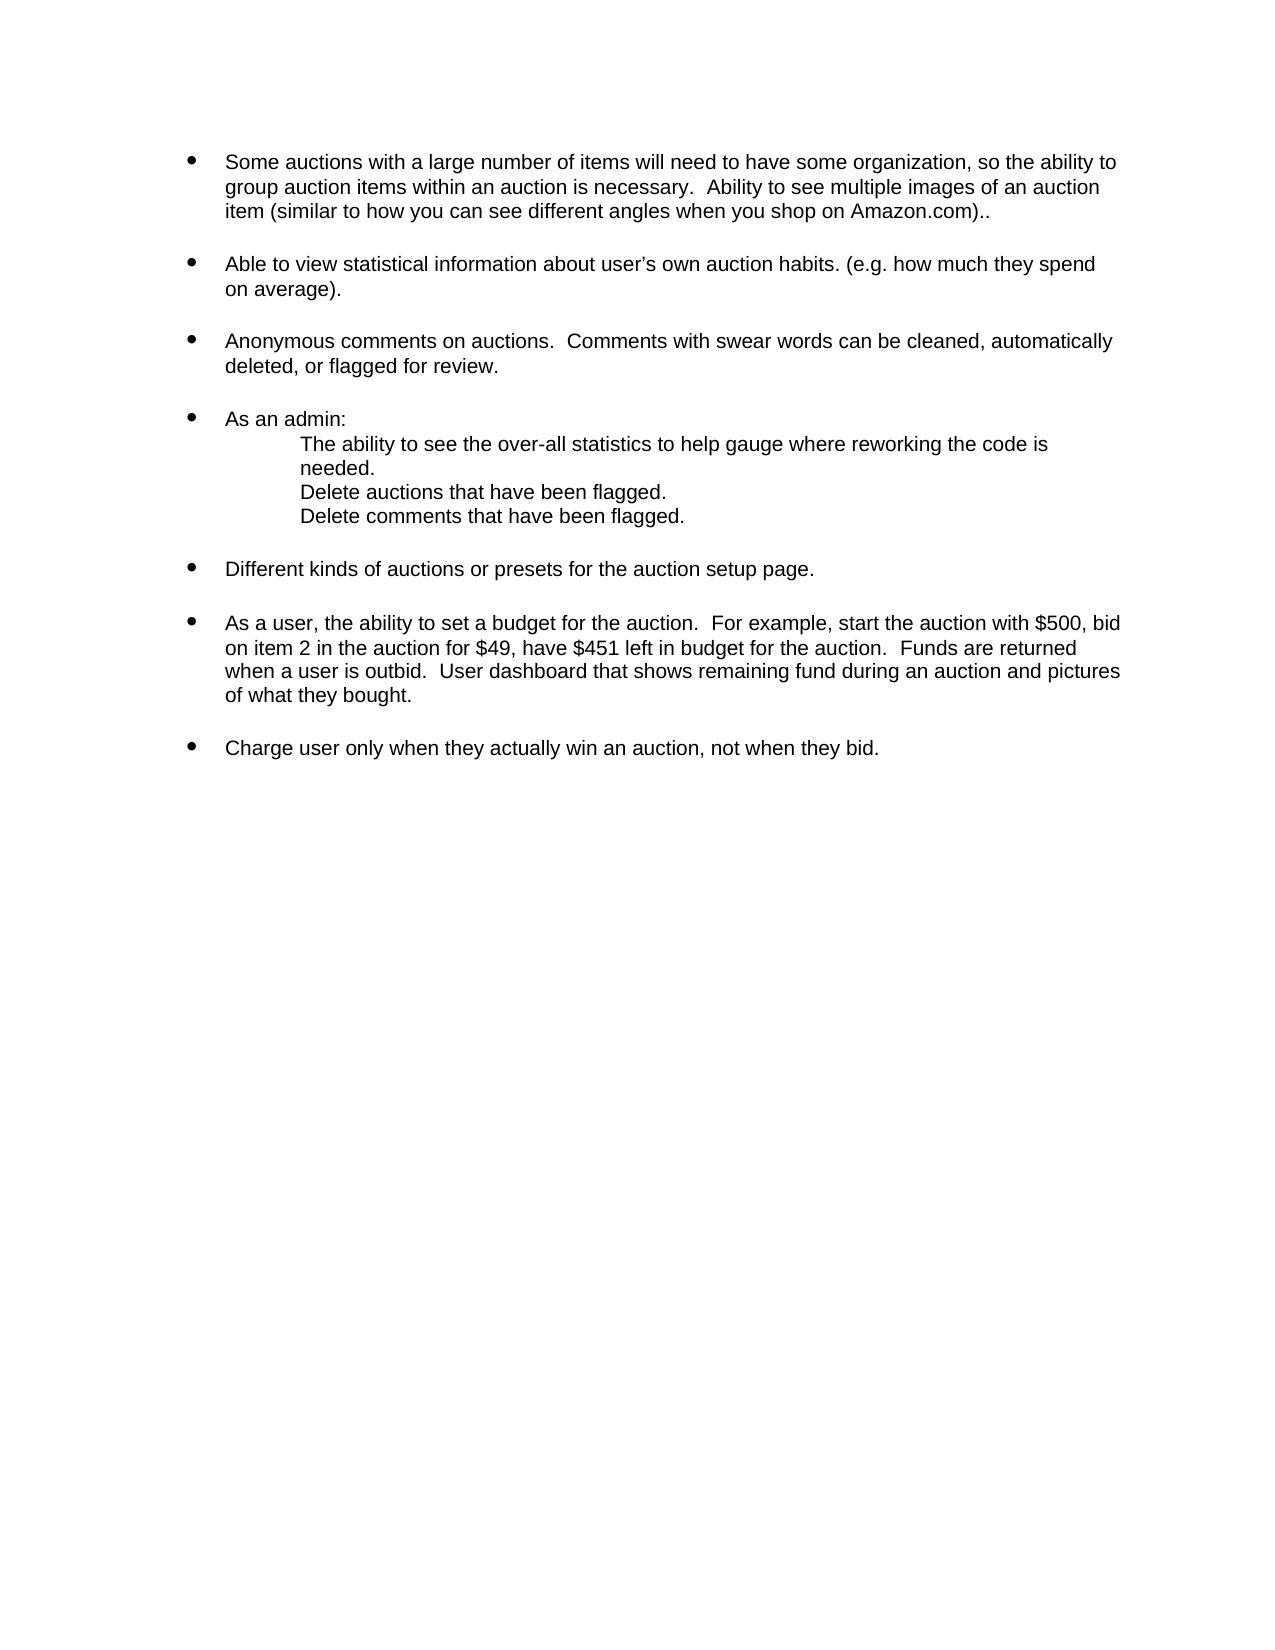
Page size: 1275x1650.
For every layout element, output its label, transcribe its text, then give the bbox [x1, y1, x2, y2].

text Delete comments that have been flagged. [225, 504, 1125, 528]
list Some auctions with a large number of items will need to have some organization, so the ability to group auction items within an auction is necessary. Ability to see multiple images of an auction item (similar to how you can see different angles when you shop on Amazon.com).. [187, 150, 1125, 223]
list As a user, the ability to set a budget for the auction. For example, start the auction with $500, bid on item 2 in the auction for $49, have $451 left in budget for the auction. Funds are returned when a user is outbid. User dashboard that shows remaining fund during an auction and pictures of what they bought. [187, 610, 1125, 707]
list Anonymous comments on auctions. Comments with swear words can be cleaned, automatically deleted, or flagged for review. [187, 329, 1125, 378]
list Charge user only when they actually win an auction, not when they bid. [187, 736, 1125, 761]
list Able to view statistical information about user’s own auction habits. (e.g. how much they spend on average). [187, 252, 1125, 301]
text Delete auctions that have been flagged. [225, 480, 1125, 504]
list Different kinds of auctions or presets for the auction setup page. [187, 557, 1125, 582]
text The ability to see the over-all statistics to help gauge where reworking the code is needed. [300, 432, 1125, 480]
list As an admin: [187, 407, 1125, 432]
